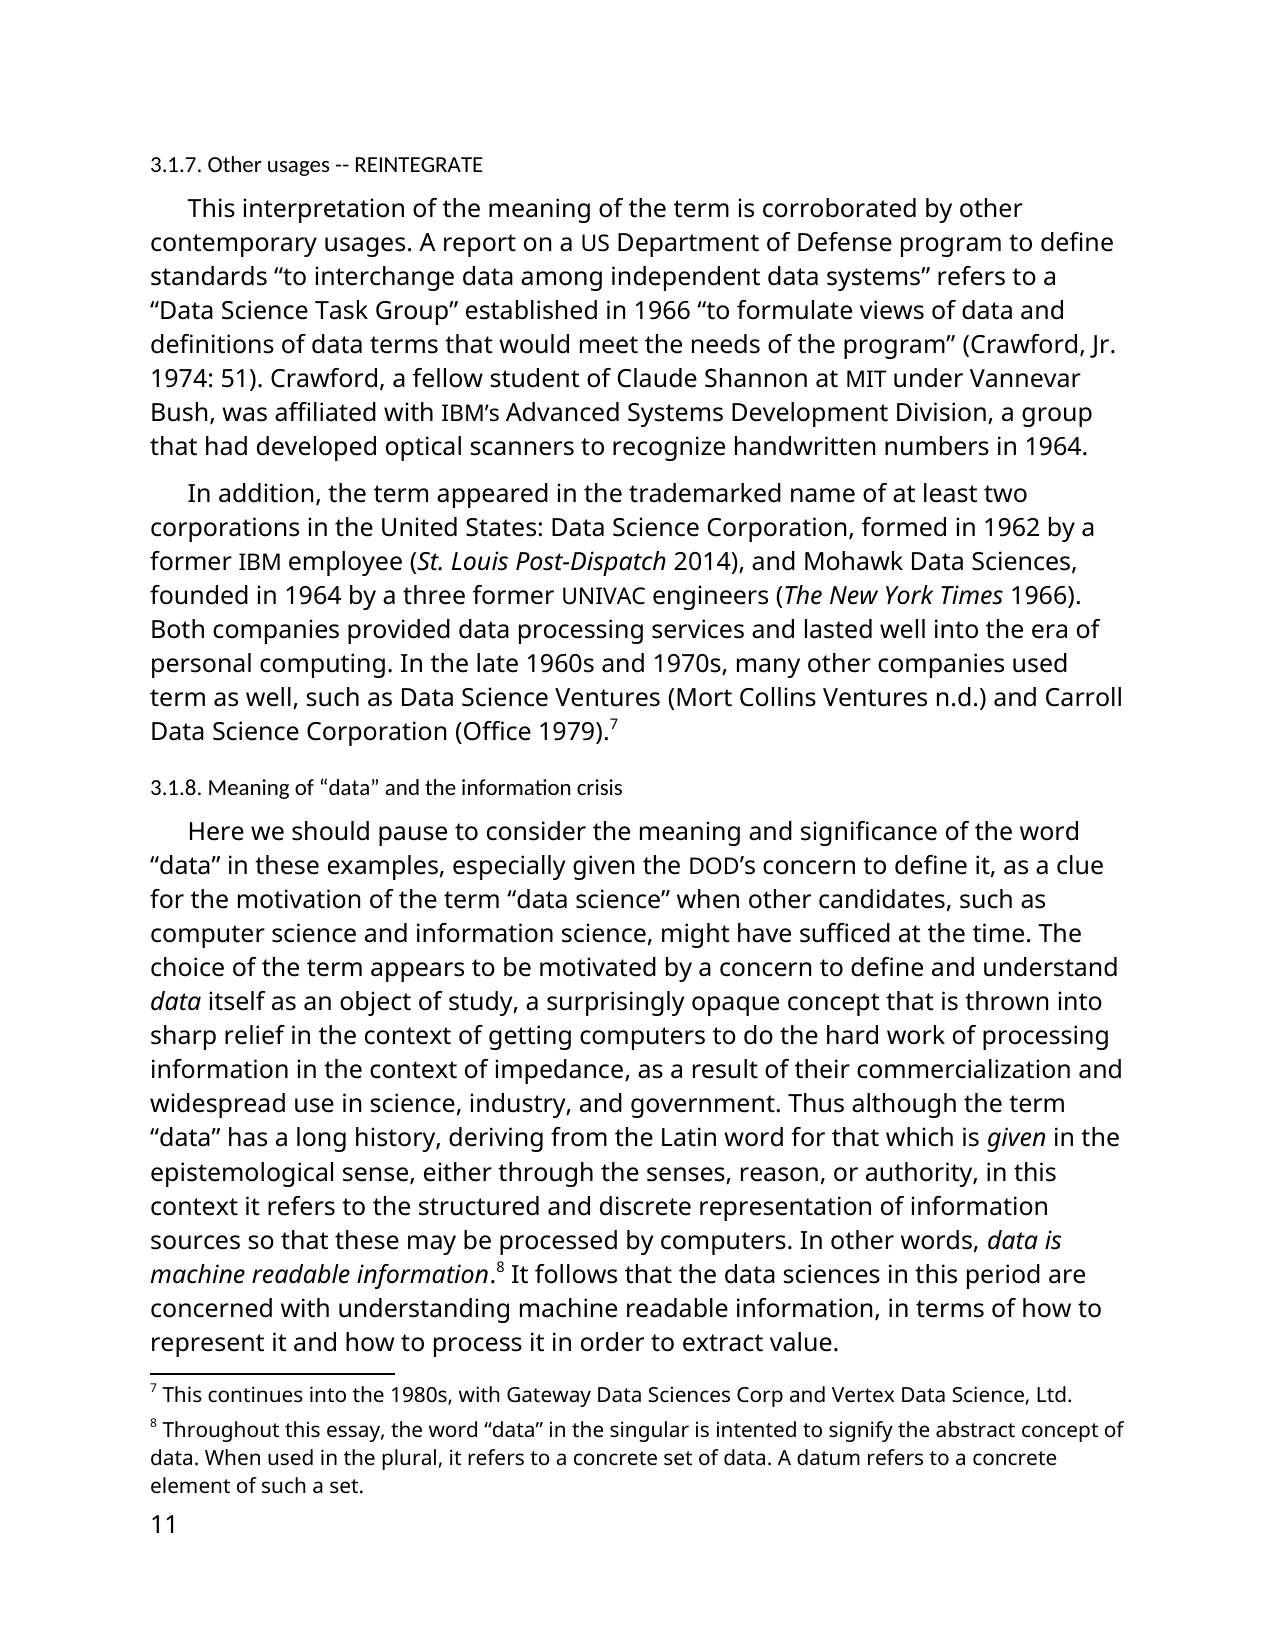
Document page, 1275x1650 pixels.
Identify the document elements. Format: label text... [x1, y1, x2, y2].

subtitle Meaning of “data” and the information crisis [150, 773, 1125, 801]
subtitle Other usages -- REINTEGRATE [150, 150, 1125, 178]
text In addition, the term appeared in the trademarked name of at least two corporations in the United States: Data Science Corporation, formed in 1962 by a former IBM employee (St. Louis Post-Dispatch 2014), and Mohawk Data Sciences, founded in 1964 by a three former UNIVAC engineers (The New York Times 1966). Both companies provided data processing services and lasted well into the era of personal computing. In the late 1960s and 1970s, many other companies used term as well, such as Data Science Ventures (Mort Collins Ventures n.d.) and Carroll Data Science Corporation (Office 1979). [150, 476, 1125, 748]
text Here we should pause to consider the meaning and significance of the word “data” in these examples, especially given the DOD’s concern to define it, as a clue for the motivation of the term “data science” when other candidates, such as computer science and information science, might have sufficed at the time. The choice of the term appears to be motivated by a concern to define and understand data itself as an object of study, a surprisingly opaque concept that is thrown into sharp relief in the context of getting computers to do the hard work of processing information in the context of impedance, as a result of their commercialization and widespread use in science, industry, and government. Thus although the term “data” has a long history, deriving from the Latin word for that which is given in the epistemological sense, either through the senses, reason, or authority, in this context it refers to the structured and discrete representation of information sources so that these may be processed by computers. In other words, data is machine readable information. It follows that the data sciences in this period are concerned with understanding machine readable information, in terms of how to represent it and how to process it in order to extract value. [150, 813, 1125, 1358]
text This interpretation of the meaning of the term is corroborated by other contemporary usages. A report on a US Department of Defense program to define standards “to interchange data among independent data systems” refers to a “Data Science Task Group” established in 1966 “to formulate views of data and definitions of data terms that would meet the needs of the program” (Crawford, Jr. 1974: 51). Crawford, a fellow student of Claude Shannon at MIT under Vannevar Bush, was affiliated with IBM’s Advanced Systems Development Division, a group that had developed optical scanners to recognize handwritten numbers in 1964. [150, 191, 1125, 463]
